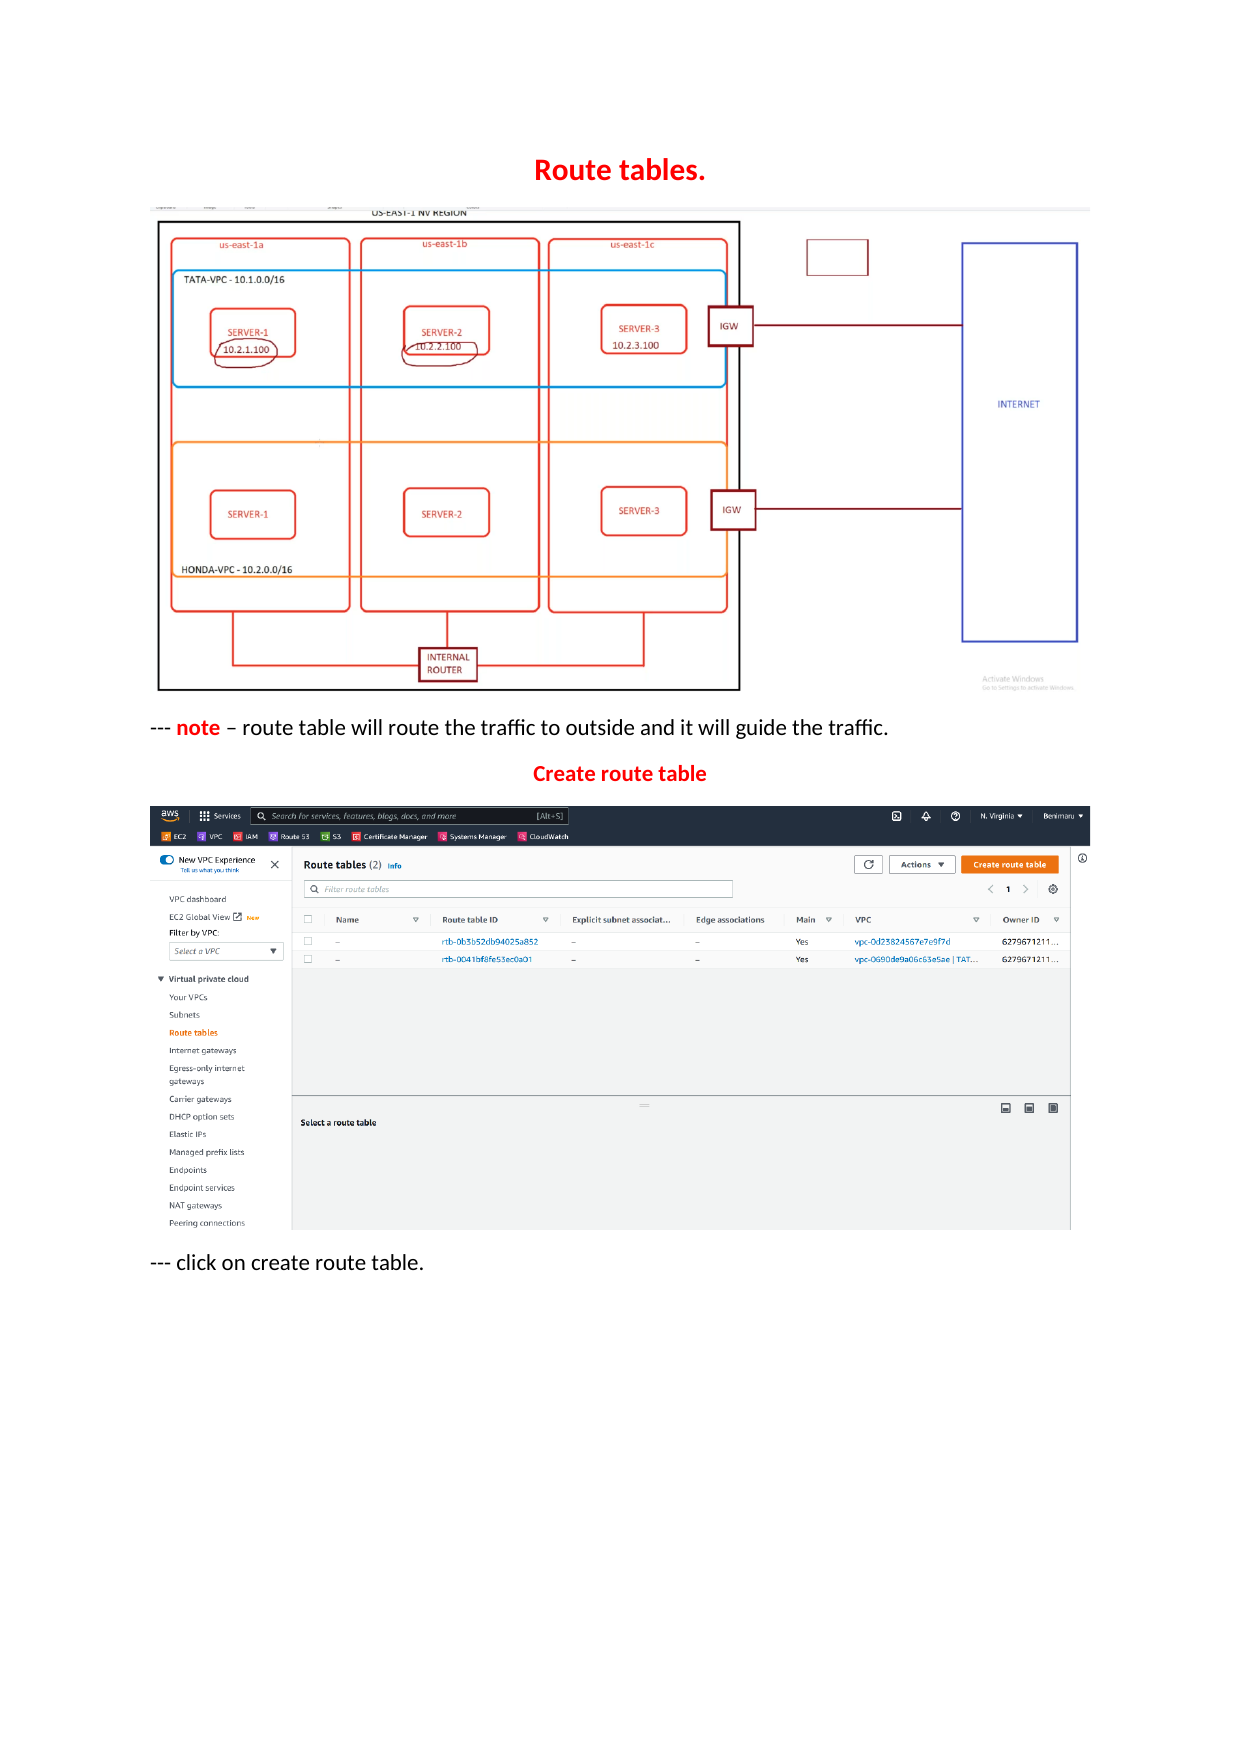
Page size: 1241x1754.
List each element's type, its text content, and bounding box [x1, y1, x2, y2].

text --- click on create route table. [150, 1248, 1090, 1276]
picture [150, 806, 1091, 1230]
text --- note – route table will route the traffic to outside and it will guide the traffic. [150, 713, 1090, 741]
text Create route table [150, 759, 1090, 787]
text Route tables. [150, 150, 1090, 188]
picture [150, 207, 1091, 694]
